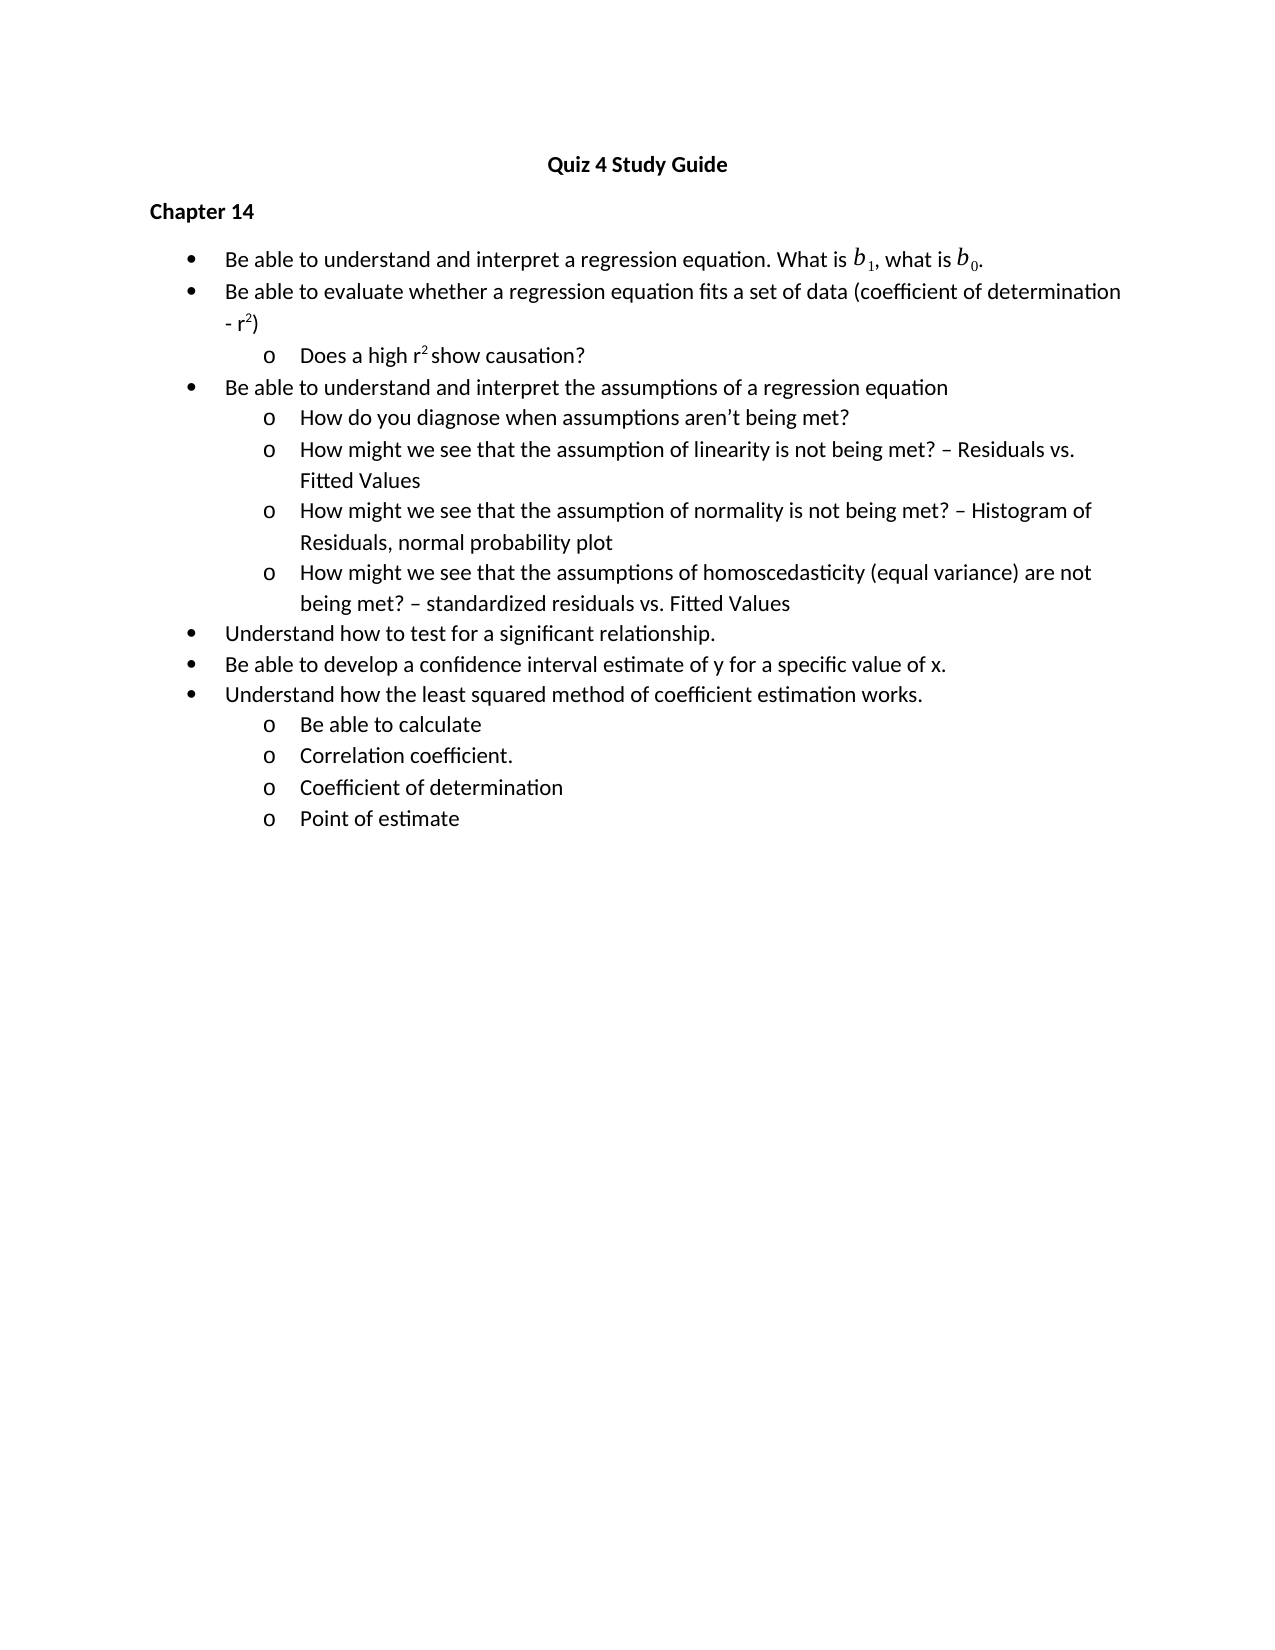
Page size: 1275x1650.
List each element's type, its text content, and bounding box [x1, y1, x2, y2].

list Be able to develop a confidence interval estimate of y for a specific value of x. [187, 650, 1125, 678]
list Understand how to test for a significant relationship. [187, 619, 1125, 647]
list Correlation coefficient. [262, 742, 1125, 771]
list Be able to understand and interpret a regression equation. What is , what is . [187, 244, 1125, 275]
list How might we see that the assumption of linearity is not being met? – Residuals vs. Fitted Values [262, 435, 1125, 494]
list How might we see that the assumption of normality is not being met? – Histogram of Residuals, normal probability plot [262, 496, 1125, 556]
list Be able to evaluate whether a regression equation fits a set of data (coefficient of determination - r2) [187, 277, 1125, 337]
text Quiz 4 Study Guide [150, 150, 1125, 178]
list Understand how the least squared method of coefficient estimation works. [187, 680, 1125, 708]
list Point of estimate [262, 804, 1125, 834]
list Be able to calculate [262, 710, 1125, 739]
list How might we see that the assumptions of homoscedasticity (equal variance) are not being met? – standardized residuals vs. Fitted Values [262, 558, 1125, 617]
list Coefficient of determination [262, 773, 1125, 802]
text Chapter 14 [150, 197, 1125, 225]
list How do you diagnose when assumptions aren’t being met? [262, 403, 1125, 432]
list Does a high r2 show causation? [262, 342, 1125, 371]
list Be able to understand and interpret the assumptions of a regression equation [187, 373, 1125, 401]
